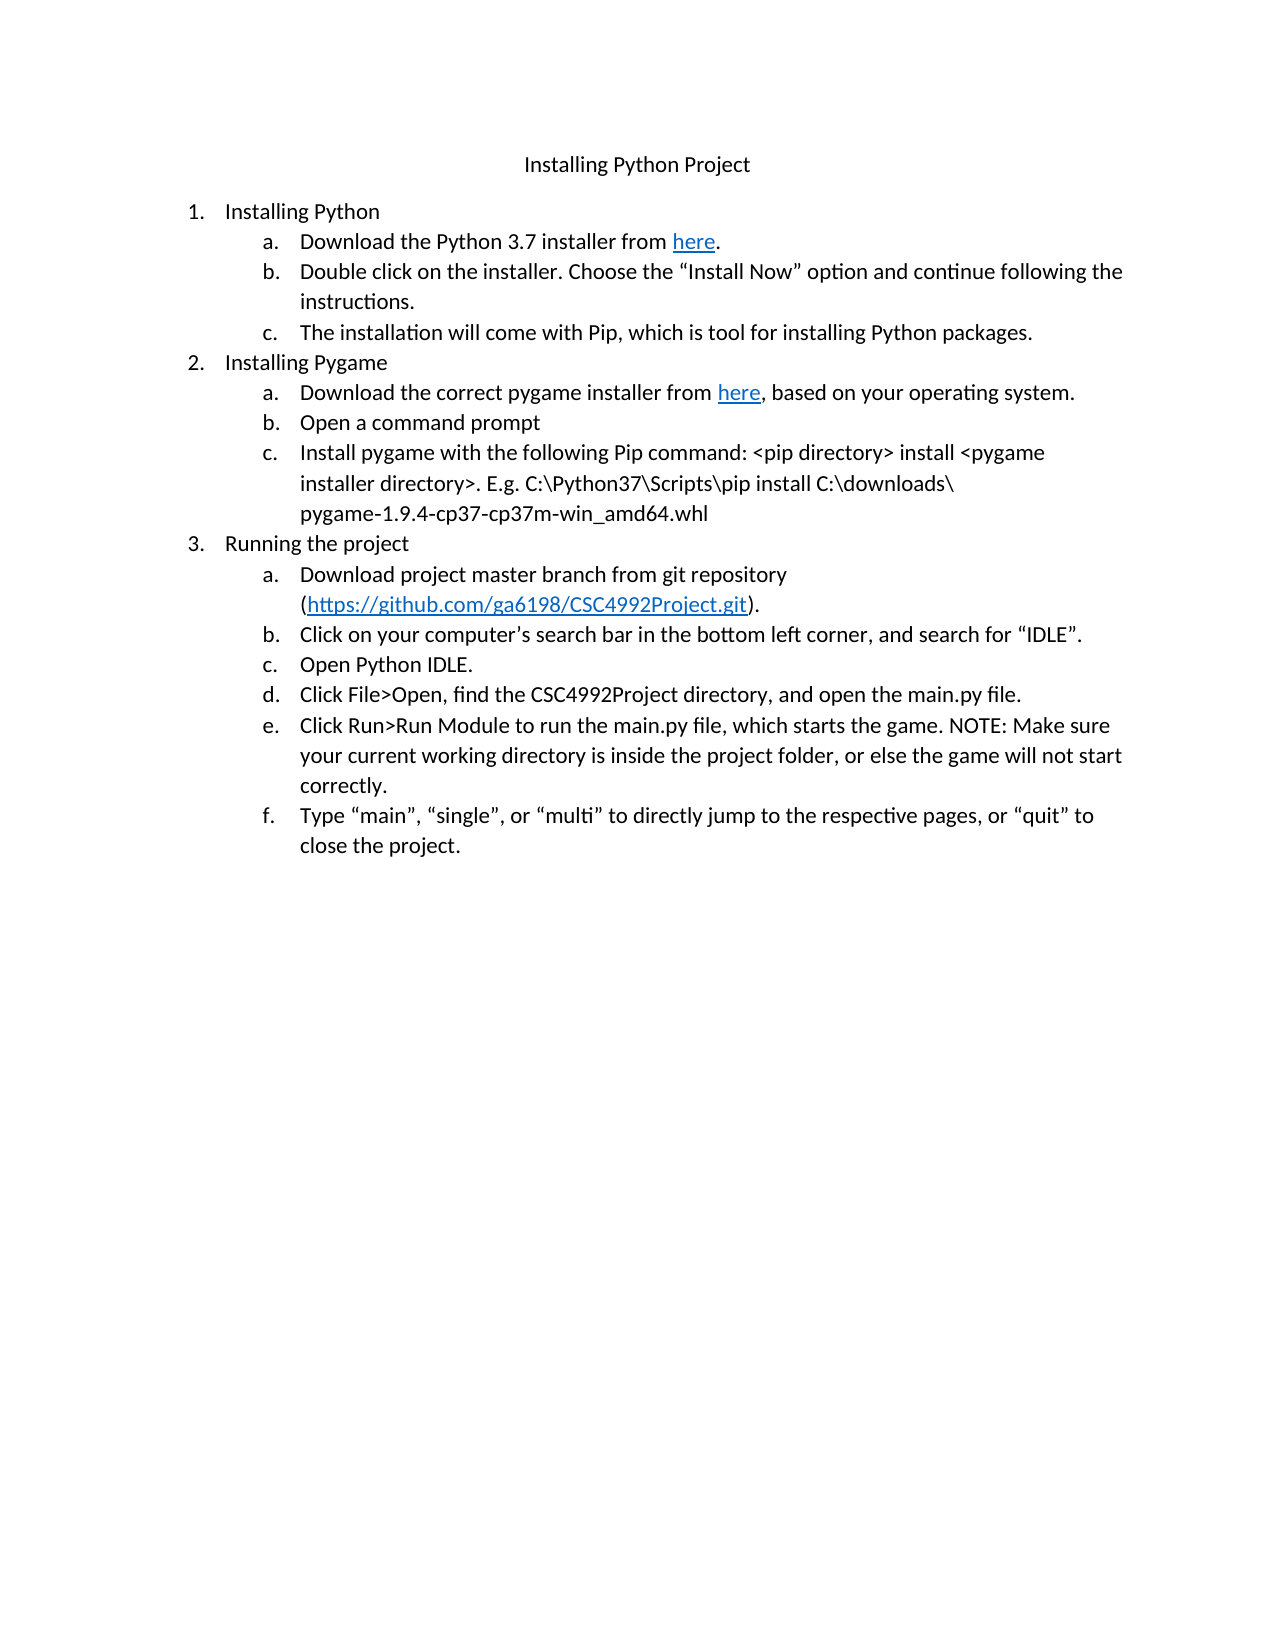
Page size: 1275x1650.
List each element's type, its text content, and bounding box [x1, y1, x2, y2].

list Running the project [187, 529, 1125, 558]
list Click on your computer’s search bar in the bottom left corner, and search for “IDLE”. [262, 620, 1125, 648]
list Download the correct pygame installer from here, based on your operating system. [262, 378, 1125, 406]
list Download project master branch from git repository (https://github.com/ga6198/CSC4992Project.git). [262, 560, 1125, 618]
list Open a command prompt [262, 408, 1125, 436]
list Click File>Open, find the CSC4992Project directory, and open the main.py file. [262, 681, 1125, 709]
list Double click on the installer. Choose the “Install Now” option and continue following the instructions. [262, 257, 1125, 316]
list Installing Pygame [187, 348, 1125, 376]
list Type “main”, “single”, or “multi” to directly jump to the respective pages, or “quit” to close the project. [262, 801, 1125, 860]
list Click Run>Run Module to run the main.py file, which starts the game. NOTE: Make sure your current working directory is inside the project folder, or else the game will not start correctly. [262, 711, 1125, 799]
list Install pygame with the following Pip command: <pip directory> install <pygame installer directory>. E.g. C:\Python37\Scripts\pip install C:\downloads\pygame‑1.9.4‑cp37‑cp37m‑win_amd64.whl [262, 438, 1125, 527]
list Download the Python 3.7 installer from here. [262, 227, 1125, 255]
list Open Python IDLE. [262, 650, 1125, 678]
list The installation will come with Pip, which is tool for installing Python packages. [262, 318, 1125, 346]
text Installing Python Project [150, 150, 1125, 178]
list Installing Python [187, 197, 1125, 225]
